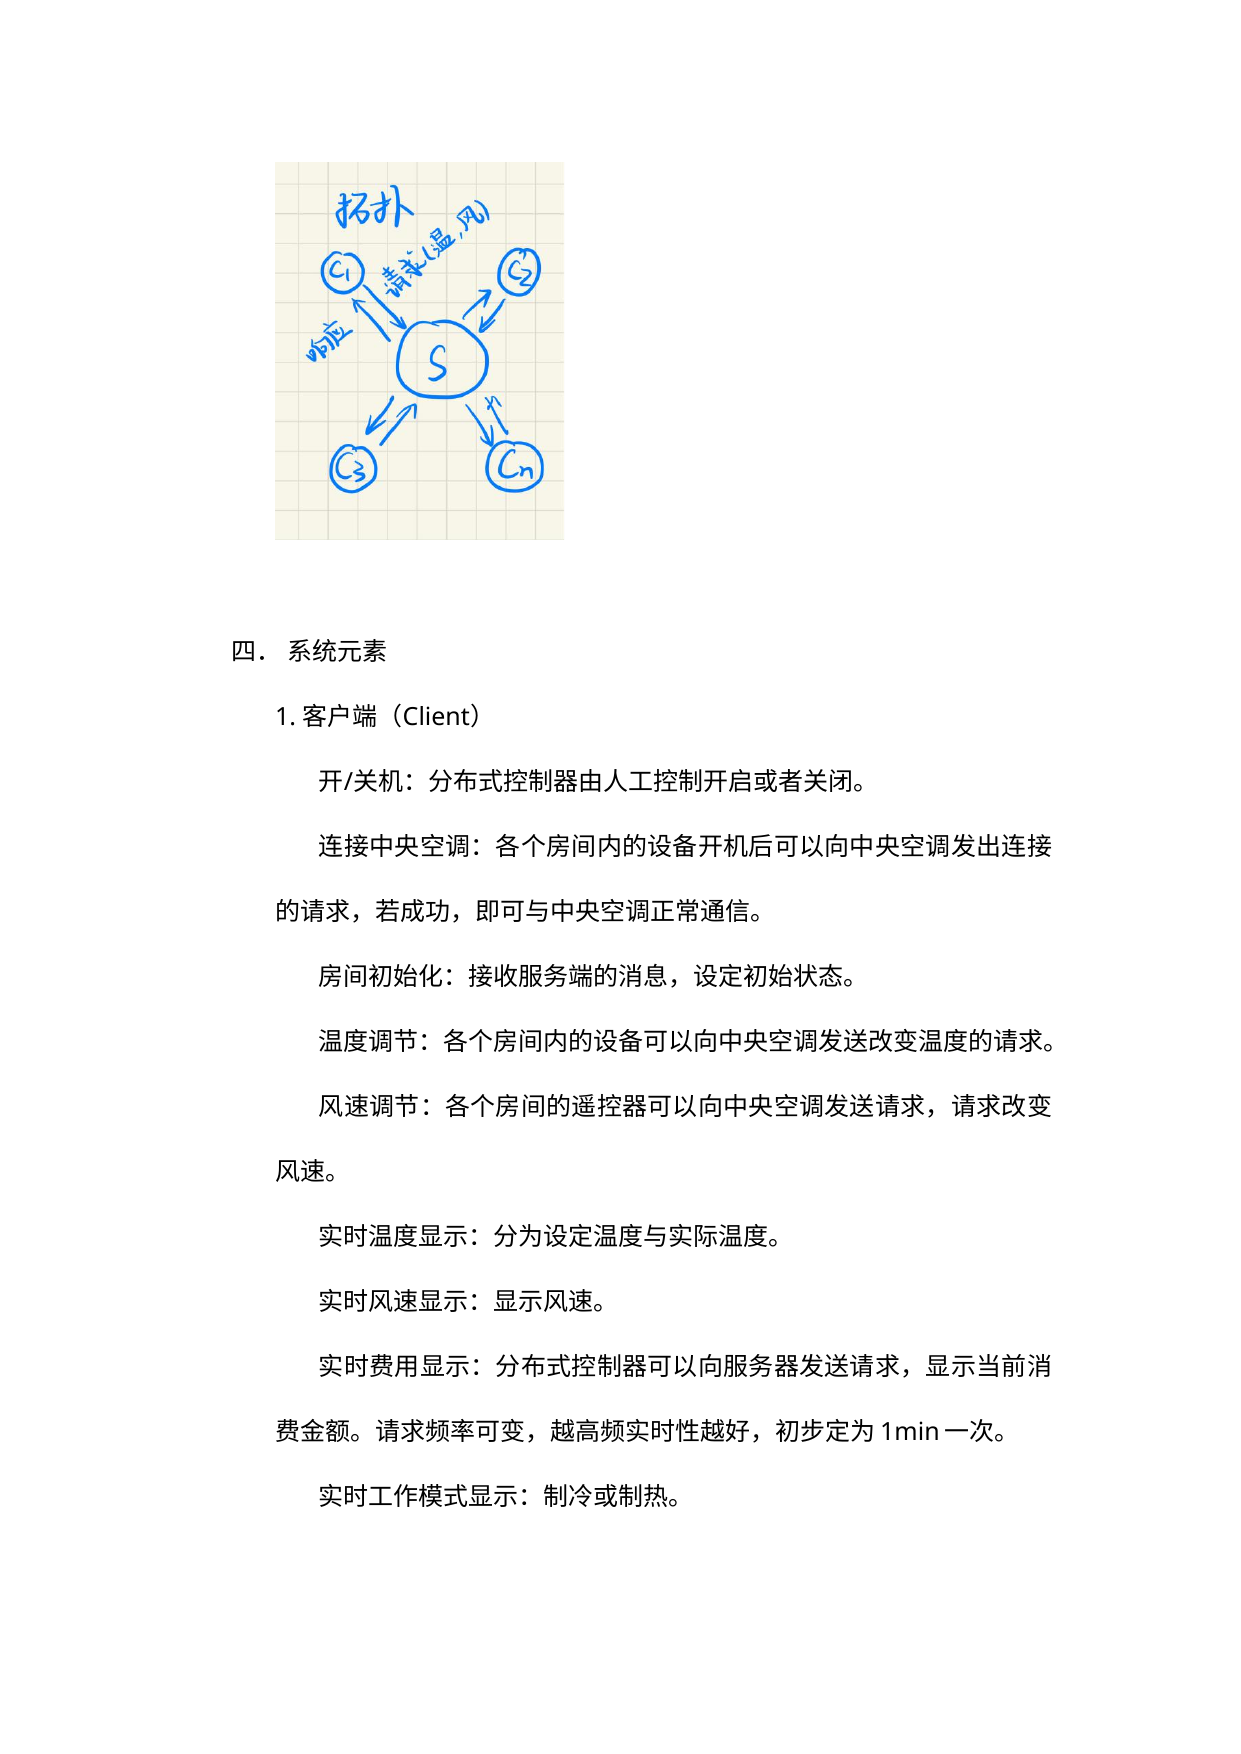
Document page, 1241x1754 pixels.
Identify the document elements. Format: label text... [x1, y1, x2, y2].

list 实时工作模式显示：制冷或制热。 [275, 1462, 1053, 1527]
list 实时风速显示：显示风速。 [275, 1267, 1053, 1332]
list 实时费用显示：分布式控制器可以向服务器发送请求，显示当前消费金额。请求频率可变，越高频实时性越好，初步定为1min一次。 [275, 1332, 1053, 1462]
list 房间初始化：接收服务端的消息，设定初始状态。 [275, 942, 1053, 1007]
list 开/关机：分布式控制器由人工控制开启或者关闭。 [275, 747, 1053, 812]
list 连接中央空调：各个房间内的设备开机后可以向中央空调发出连接的请求，若成功，即可与中央空调正常通信。 [275, 812, 1053, 942]
list 实时温度显示：分为设定温度与实际温度。 [275, 1202, 1053, 1267]
list 温度调节：各个房间内的设备可以向中央空调发送改变温度的请求。 [275, 1007, 1053, 1072]
picture [275, 162, 565, 540]
list 客户端（Client） [231, 682, 1053, 747]
list 系统元素 [187, 617, 1053, 682]
list 风速调节：各个房间的遥控器可以向中央空调发送请求，请求改变风速。 [275, 1072, 1053, 1202]
